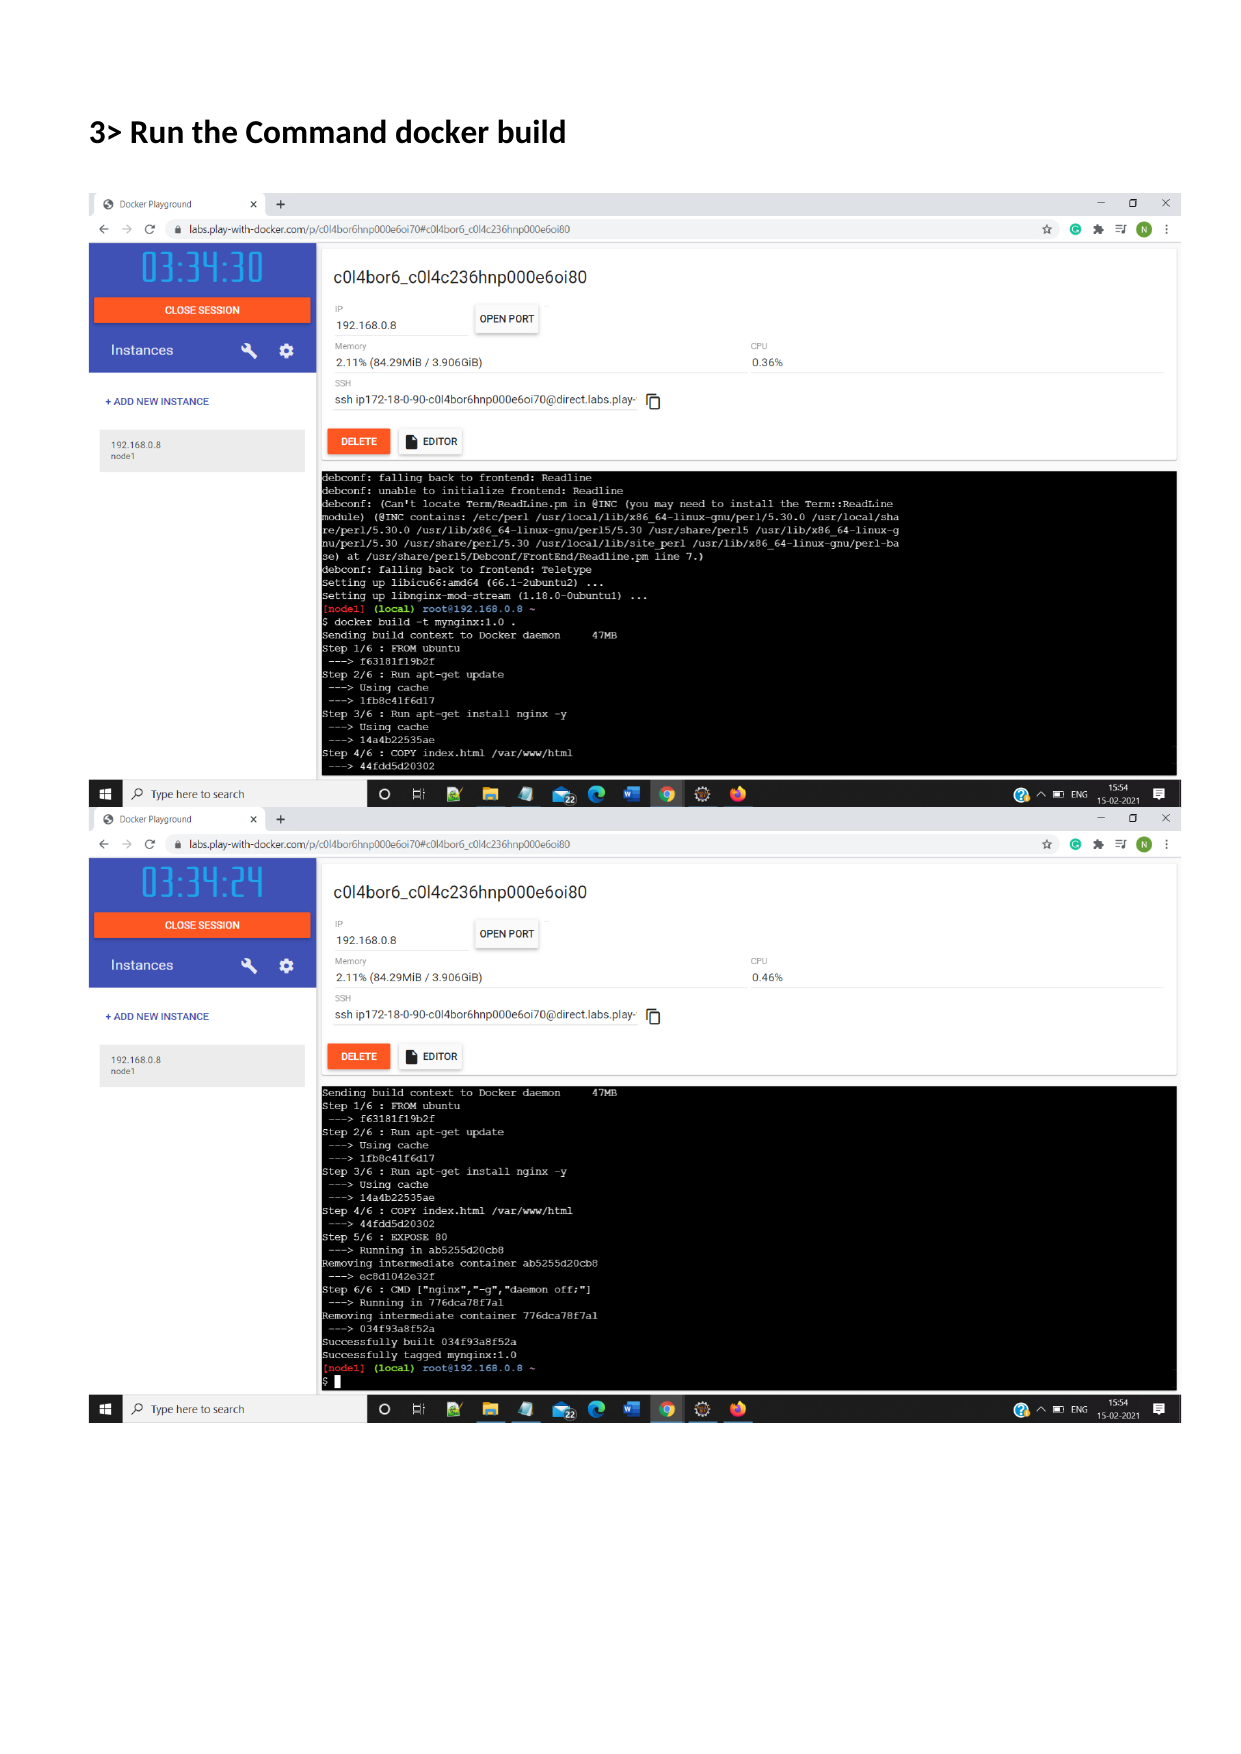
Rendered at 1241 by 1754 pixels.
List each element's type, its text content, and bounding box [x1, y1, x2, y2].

picture [88, 193, 1182, 1423]
text 3> Run the Command docker build [89, 112, 1181, 152]
